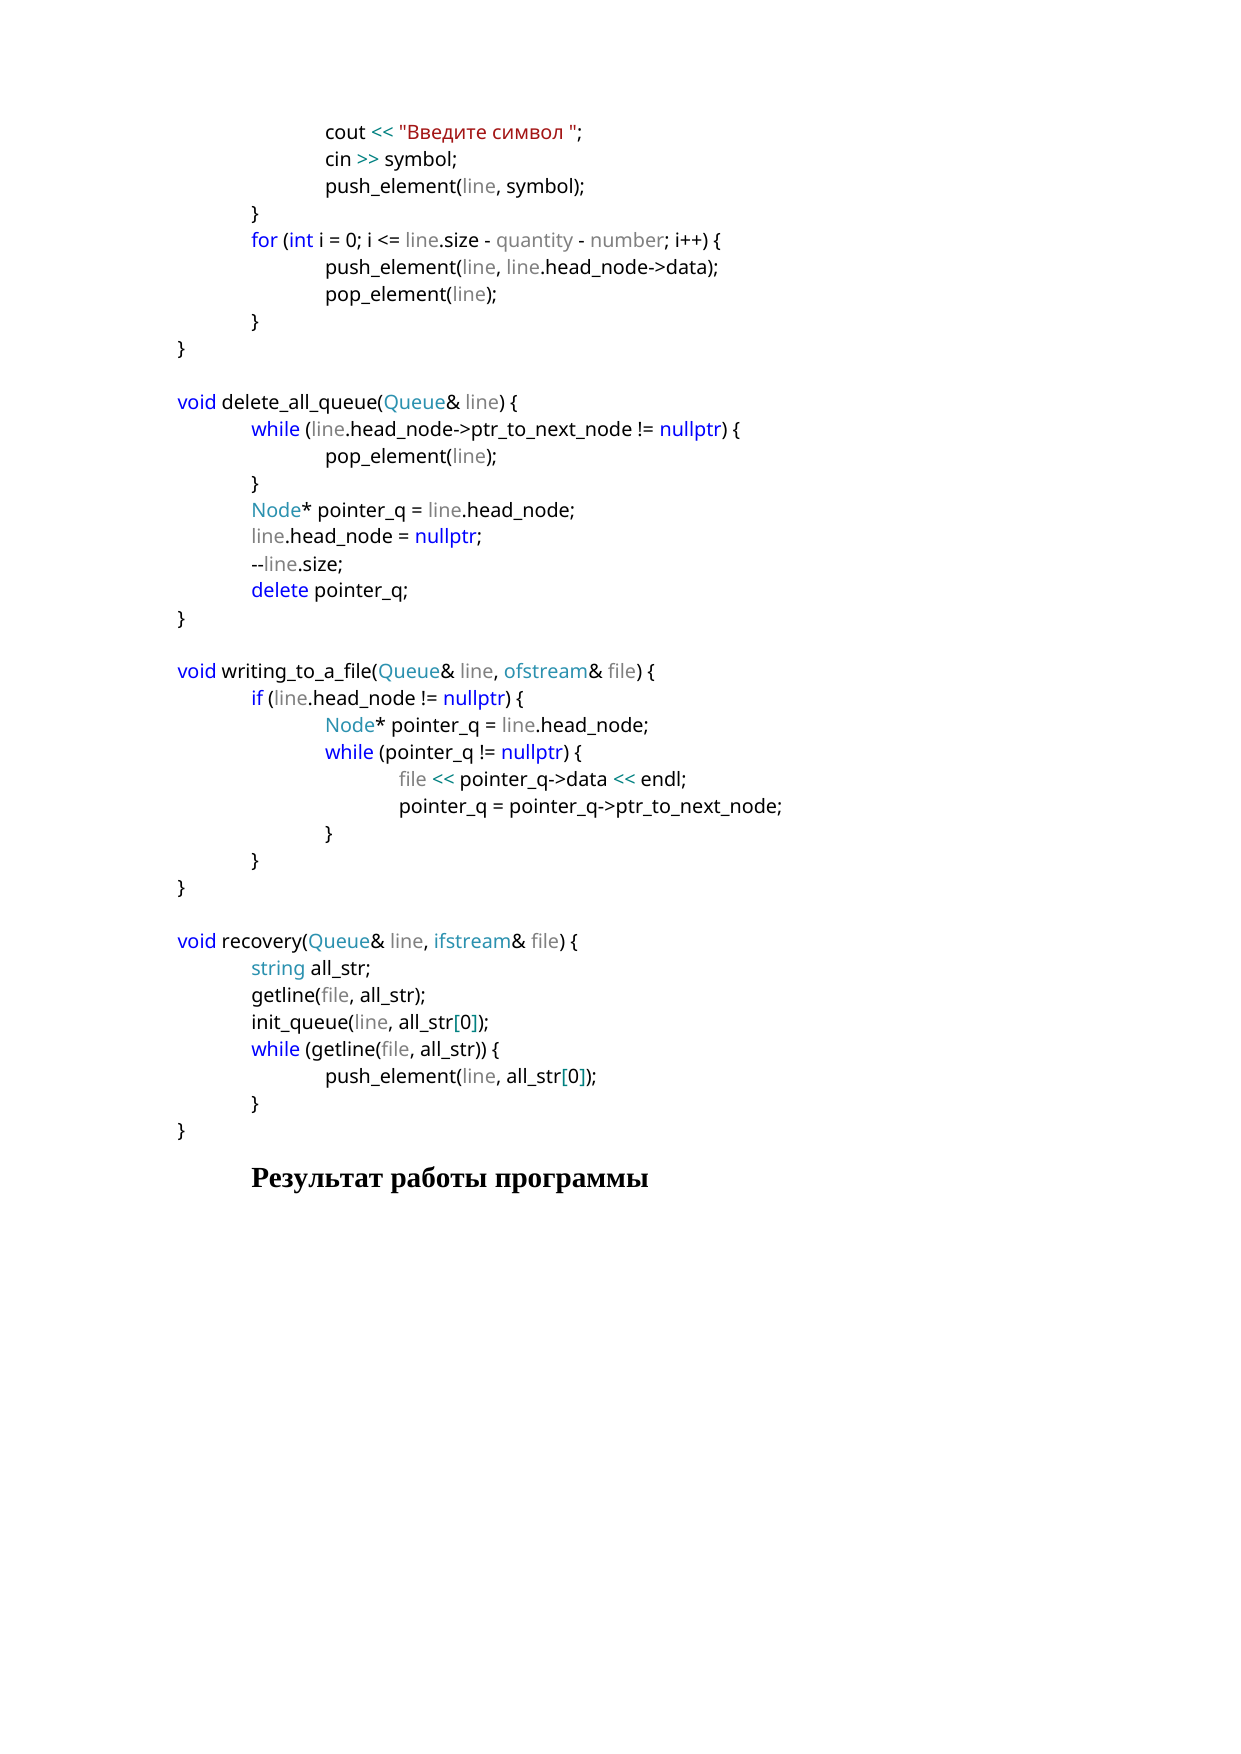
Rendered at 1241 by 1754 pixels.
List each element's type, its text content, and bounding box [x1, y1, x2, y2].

text pointer_q = pointer_q->ptr_to_next_node; [177, 793, 1152, 819]
text init_queue(line, all_str[0]); [177, 1008, 1152, 1035]
text } [177, 1116, 1152, 1143]
text while (getline(file, all_str)) { [177, 1035, 1152, 1062]
text line.head_node = nullptr; [177, 523, 1152, 550]
text } [177, 1089, 1152, 1116]
text for (int i = 0; i <= line.size - quantity - number; i++) { [177, 226, 1152, 253]
text void writing_to_a_file(Queue& line, ofstream& file) { [177, 658, 1152, 685]
text void delete_all_queue(Queue& line) { [177, 388, 1152, 415]
text cout << "Введите символ "; [177, 118, 1152, 145]
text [177, 253, 1152, 280]
text void recovery(Queue& line, ifstream& file) { [177, 927, 1152, 954]
text Node* pointer_q = line.head_node; [177, 496, 1152, 523]
text pop_element(line); [177, 280, 1152, 307]
text Node* pointer_q = line.head_node; [177, 712, 1152, 739]
text } [177, 199, 1152, 226]
text } [177, 604, 1152, 631]
text } [177, 334, 1152, 361]
subtitle Результат работы программы [177, 1160, 1152, 1193]
text } [177, 873, 1152, 901]
text getline(file, all_str); [177, 981, 1152, 1008]
text } [177, 469, 1152, 496]
text push_element(line, symbol); [177, 172, 1152, 199]
text while (pointer_q != nullptr) { [177, 739, 1152, 766]
text delete pointer_q; [177, 577, 1152, 604]
text --line.size; [177, 550, 1152, 577]
text } [177, 307, 1152, 334]
text } [177, 819, 1152, 847]
text cin >> symbol; [177, 145, 1152, 172]
text push_element(line, all_str[0]); [177, 1062, 1152, 1089]
text } [177, 847, 1152, 873]
text string all_str; [177, 954, 1152, 981]
text file << pointer_q->data << endl; [177, 766, 1152, 793]
text while (line.head_node->ptr_to_next_node != nullptr) { [177, 415, 1152, 442]
text if (line.head_node != nullptr) { [177, 685, 1152, 712]
text pop_element(line); [177, 442, 1152, 469]
